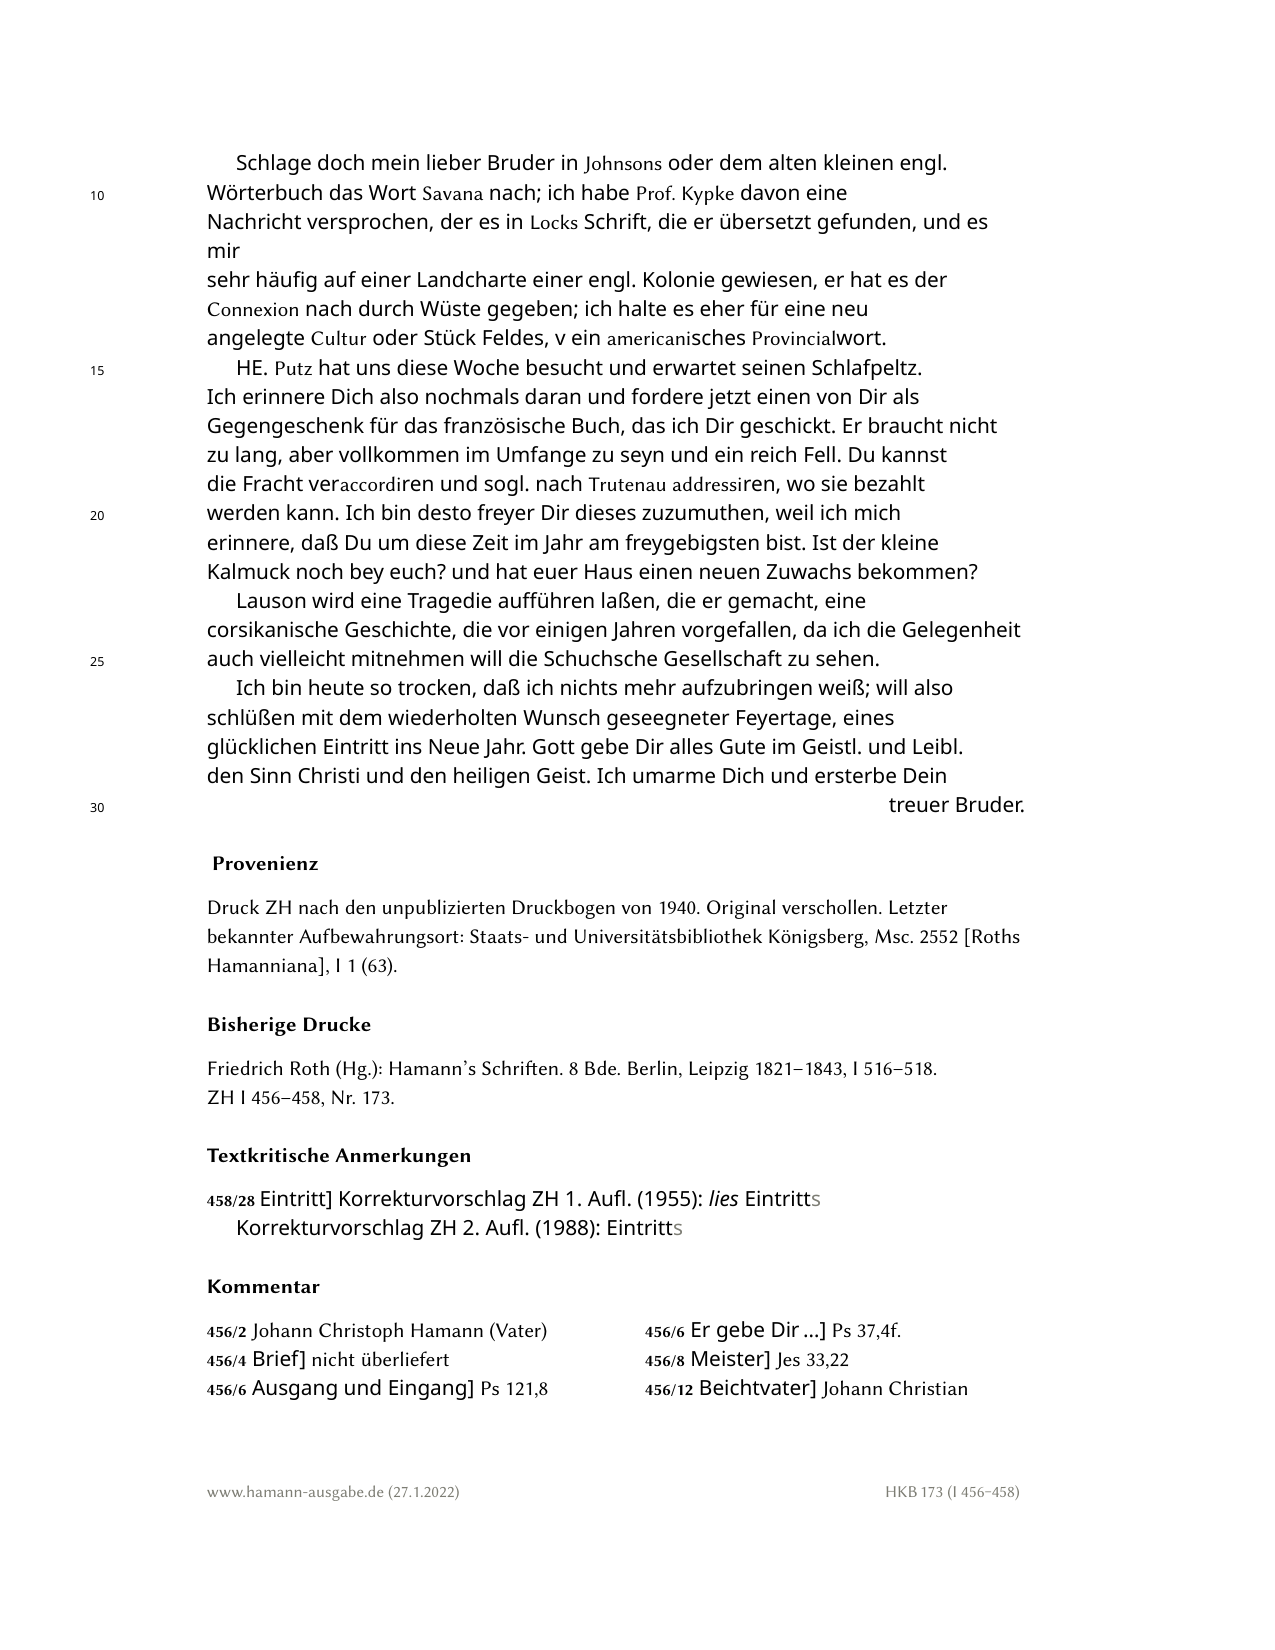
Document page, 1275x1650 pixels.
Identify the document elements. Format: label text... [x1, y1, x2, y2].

text sehr häufig auf einer Landcharte einer engl. Kolonie gewiesen, er hat es der [207, 264, 1025, 293]
text werden kann. Ich bin desto freyer Dir dieses zuzumuthen, weil ich mich [207, 497, 1025, 527]
text Schlage doch mein lieber Bruder in Johnsons oder dem alten kleinen engl. [236, 147, 1025, 177]
text Gegengeschenk für das französische Buch, das ich Dir geschickt. Er braucht nicht [207, 410, 1025, 439]
text 20 [0, 497, 104, 527]
text Provenienz [207, 847, 1025, 877]
text 25 [0, 643, 104, 672]
text 10 [0, 177, 104, 206]
text Kommentar [207, 1270, 1025, 1299]
text 15 [0, 352, 104, 381]
text treuer Bruder. [207, 789, 1025, 818]
text Connexion nach durch Wüste gegeben; ich halte es eher für eine neu [207, 293, 1025, 322]
text Kalmuck noch bey euch? und hat euer Haus einen neuen Zuwachs bekommen? [207, 556, 1025, 585]
text Ich erinnere Dich also nochmals daran und fordere jetzt einen von Dir als [207, 381, 1025, 410]
text erinnere, daß Du um diese Zeit im Jahr am freygebigsten bist. Ist der kleine [207, 527, 1025, 556]
text Textkritische Anmerkungen [207, 1139, 1025, 1168]
text 456/8 Meister] Jes 33,22 [645, 1343, 1025, 1372]
text 30 [0, 789, 104, 818]
text 458/28 Eintritt] Korrekturvorschlag ZH 1. Aufl. (1955): lies Eintritts Korrekturvorschlag ZH 2. Aufl. (1988): Eintritts [207, 1183, 1025, 1241]
text zu lang, aber vollkommen im Umfange zu seyn und ein reich Fell. Du kannst [207, 439, 1025, 468]
text glücklichen Eintritt ins Neue Jahr. Gott gebe Dir alles Gute im Geistl. und Leibl. [207, 731, 1025, 760]
text angelegte Cultur oder Stück Feldes, v ein americanisches Provincialwort. [207, 322, 1025, 352]
text Friedrich Roth (Hg.): Hamann’s Schriften. 8 Bde. Berlin, Leipzig 1821–1843, I 516–518. [207, 1052, 1025, 1081]
text Lauson wird eine Tragedie aufführen laßen, die er gemacht, eine [236, 585, 1025, 614]
text den Sinn Christi und den heiligen Geist. Ich umarme Dich und ersterbe Dein [207, 760, 1025, 789]
text Bisherige Drucke [207, 1008, 1025, 1037]
text die Fracht veraccordiren und sogl. nach Trutenau addressiren, wo sie bezahlt [207, 468, 1025, 497]
text Wörterbuch das Wort Savana nach; ich habe Prof. Kypke davon eine [207, 177, 1025, 206]
text schlüßen mit dem wiederholten Wunsch geseegneter Feyertage, eines [207, 702, 1025, 731]
text Druck ZH nach den unpublizierten Druckbogen von 1940. Original verschollen. Letzter bekannter Aufbewahrungsort: Staats- und Universitätsbibliothek Königsberg, Msc. 2552 [Roths Hamanniana], I 1 (63). [207, 891, 1025, 979]
text 456/2 Johann Christoph Hamann (Vater) [207, 1314, 587, 1343]
text Ich bin heute so trocken, daß ich nichts mehr aufzubringen weiß; will also [236, 672, 1025, 702]
text ZH I 456–458, Nr. 173. [207, 1081, 1025, 1110]
text 456/6 Ausgang und Eingang] Ps 121,8 [207, 1372, 587, 1402]
text 456/4 Brief] nicht überliefert [207, 1343, 587, 1372]
text HE. Putz hat uns diese Woche besucht und erwartet seinen Schlafpeltz. [236, 352, 1025, 381]
text 456/6 Er gebe Dir …] Ps 37,4f. [645, 1314, 1025, 1343]
text Nachricht versprochen, der es in Locks Schrift, die er übersetzt gefunden, und es mir [207, 206, 1025, 264]
text auch vielleicht mitnehmen will die Schuchsche Gesellschaft zu sehen. [207, 643, 1025, 672]
text 456/12 Beichtvater] Johann Christian Buchholtz [645, 1372, 1025, 1402]
text corsikanische Geschichte, die vor einigen Jahren vorgefallen, da ich die Gelegenheit [207, 614, 1025, 643]
